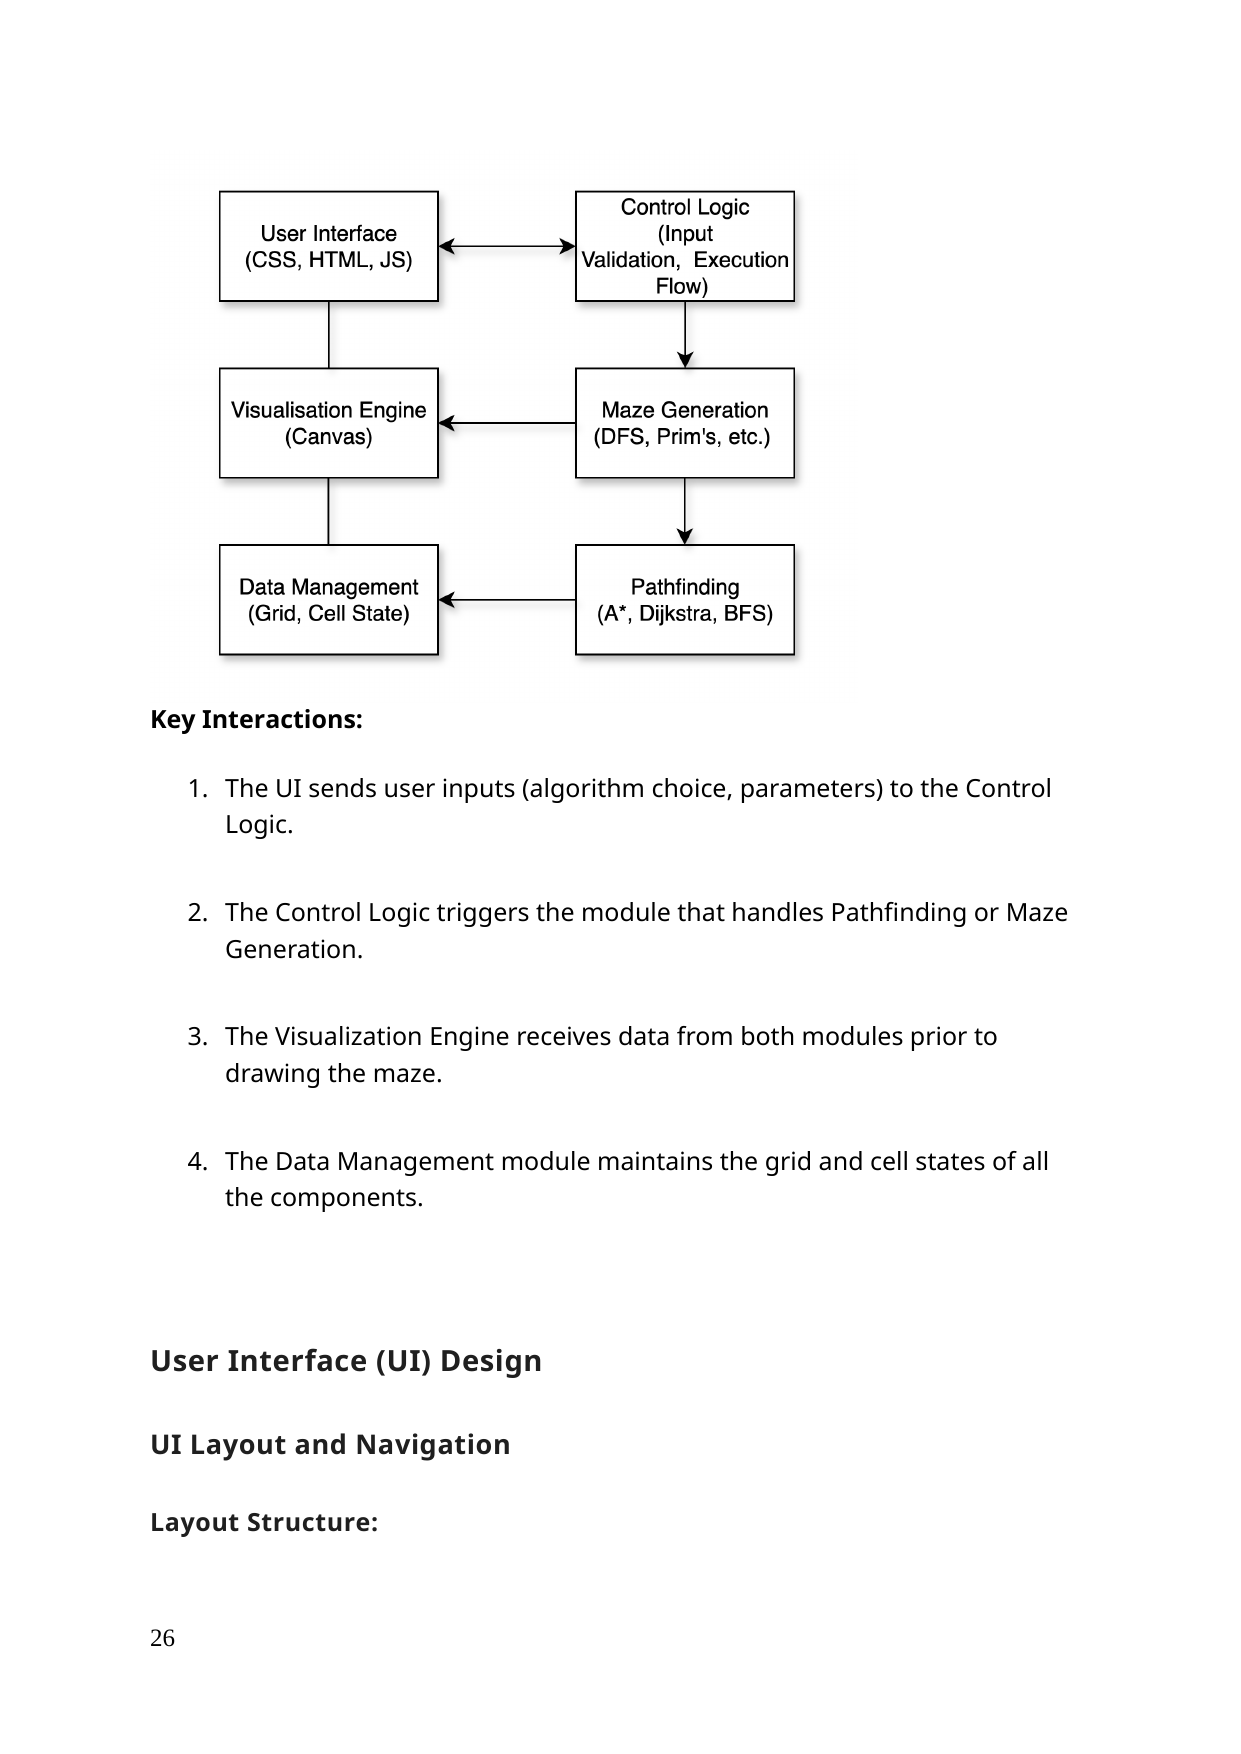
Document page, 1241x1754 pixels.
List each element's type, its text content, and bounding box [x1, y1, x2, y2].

text UI Layout and Navigation [150, 1426, 1090, 1463]
list The UI sends user inputs (algorithm choice, parameters) to the Control Logic. [187, 770, 1090, 841]
picture [150, 150, 859, 703]
list The Control Logic triggers the module that handles Pathfinding or Maze Generation. [187, 894, 1090, 965]
list The Visualization Engine receives data from both modules prior to drawing the maze. [187, 1019, 1090, 1090]
text User Interface (UI) Design [150, 1340, 1090, 1380]
text Key Interactions: [150, 702, 1090, 736]
text Layout Structure: [150, 1504, 1090, 1538]
list The Data Management module maintains the grid and cell states of all the components. [187, 1143, 1090, 1214]
